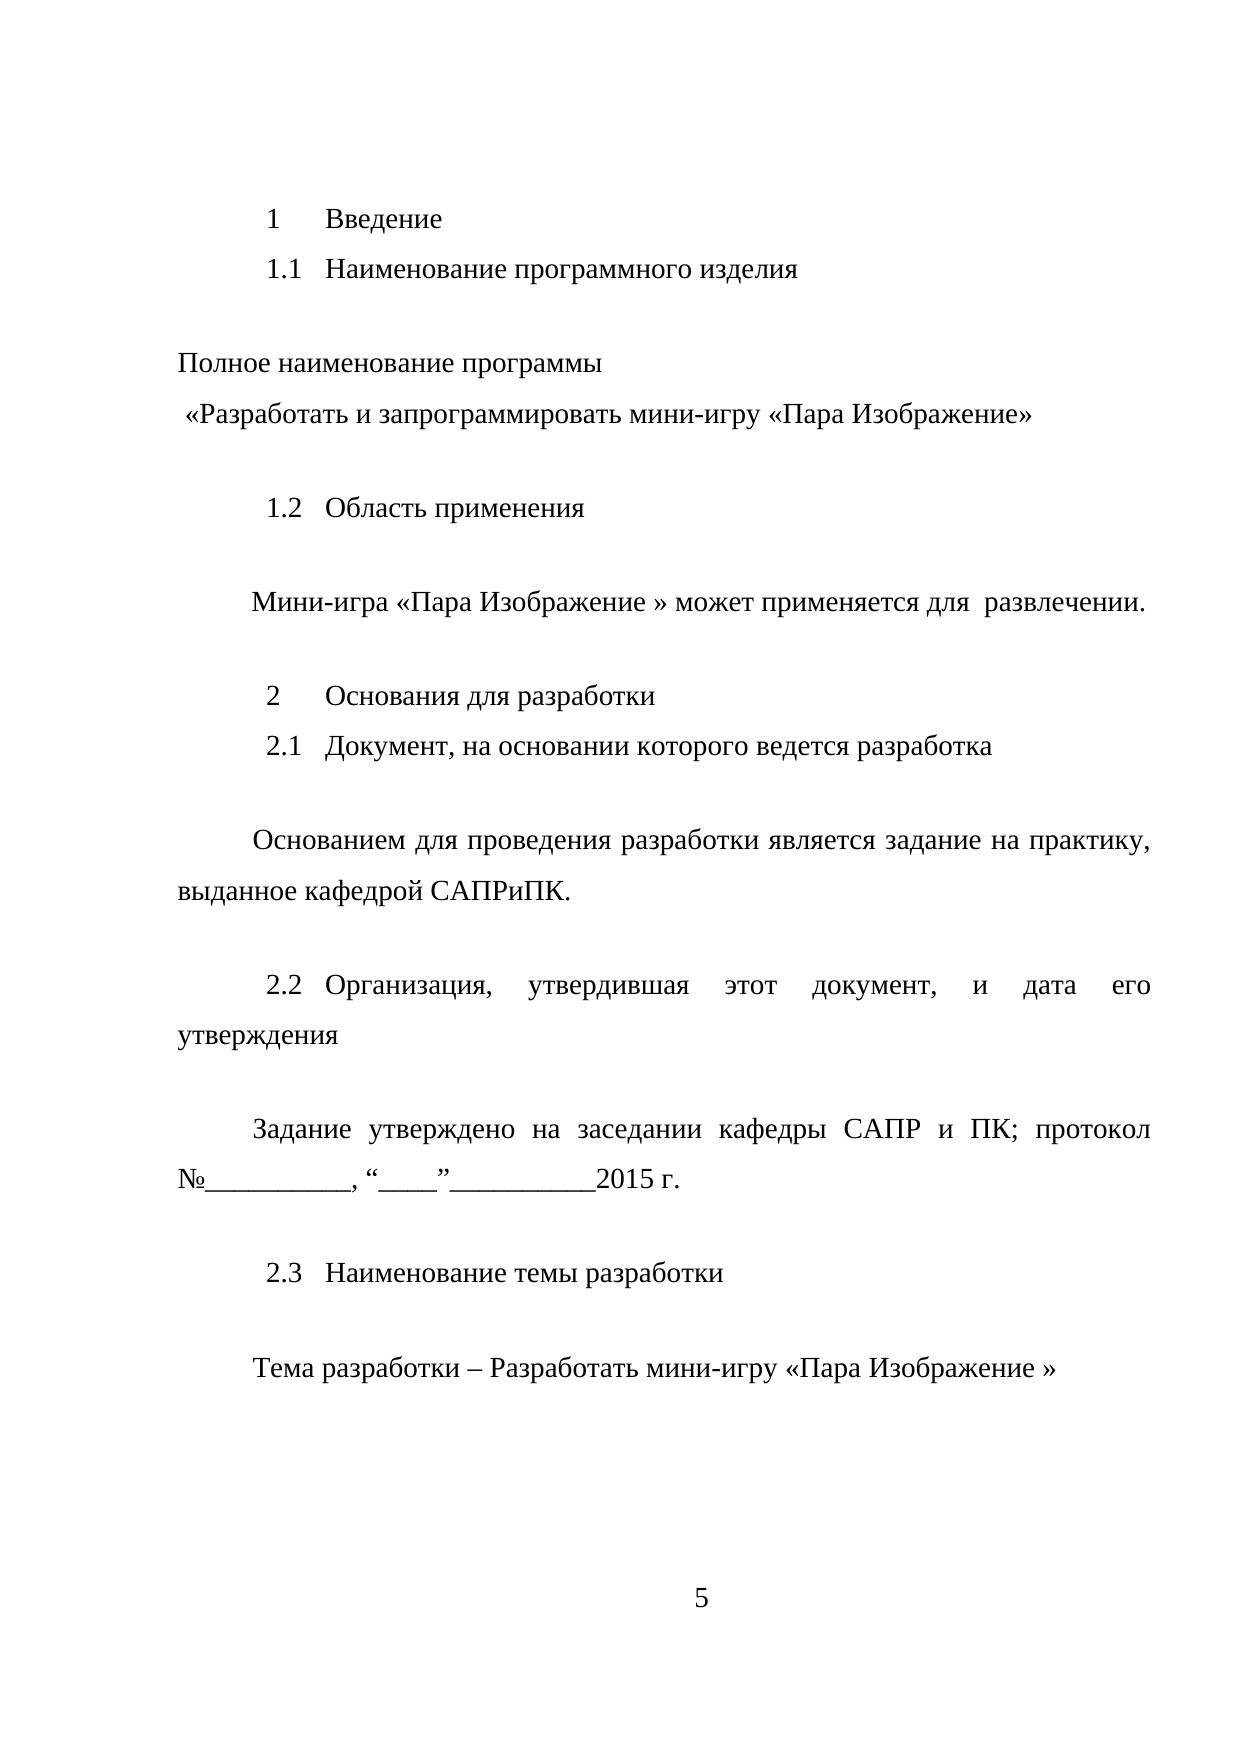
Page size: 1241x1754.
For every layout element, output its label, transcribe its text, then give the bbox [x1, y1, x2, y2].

text Основания для разработки [177, 678, 1152, 712]
text Полное наименование программы [177, 346, 1152, 379]
text Тема разработки – Разработать мини-игру «Пара Изображение » [177, 1350, 1152, 1383]
text Основанием для проведения разработки является задание на практику, выданное кафедрой САПРиПК. [177, 822, 1152, 906]
subtitle Наименование темы разработки [177, 1256, 1152, 1289]
subtitle Область применения [177, 490, 1152, 523]
text «Разработать и запрограммировать мини-игру «Пара Изображение» [177, 396, 1152, 429]
text Введение [177, 201, 1152, 235]
text Мини-игра «Пара Изображение » может применяется для развлечении. [177, 584, 1152, 618]
subtitle Организация, утвердившая этот документ, и дата его утверждения [177, 967, 1152, 1051]
text Наименование программного изделия [266, 252, 1152, 285]
text Документ, на основании которого ведется разработка [266, 728, 1152, 762]
text Задание утверждено на заседании кафедры САПР и ПК; протокол №__________, “____”__________2015 г. [177, 1111, 1152, 1195]
